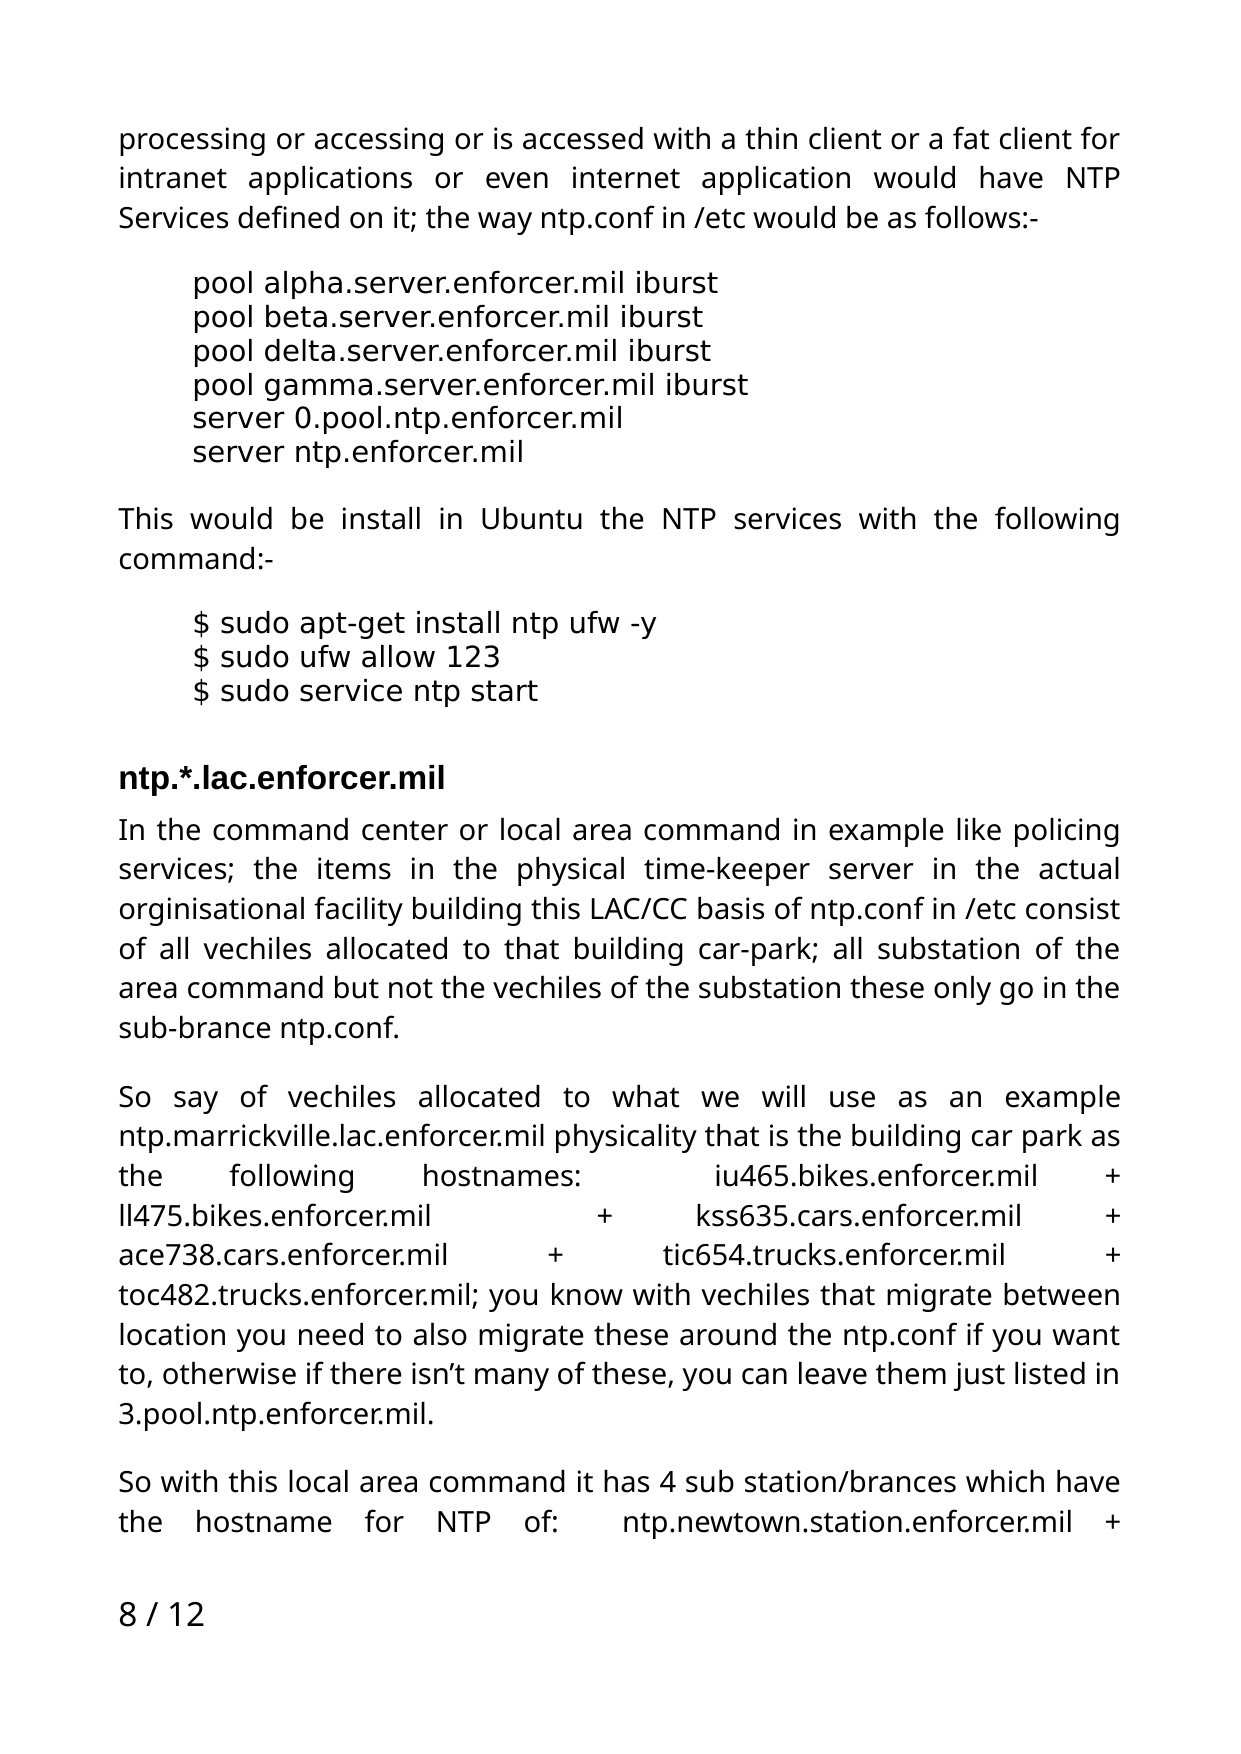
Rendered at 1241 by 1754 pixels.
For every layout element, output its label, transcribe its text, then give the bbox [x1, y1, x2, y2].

text server 0.pool.ntp.enforcer.mil server ntp.enforcer.mil [192, 402, 1122, 470]
subtitle ntp.*.lac.enforcer.mil [118, 758, 1122, 796]
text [118, 118, 1122, 237]
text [118, 1462, 1122, 1541]
text In the command center or local area command in example like policing services; the items in the physical time-keeper server in the actual orginisational facility building this LAC/CC basis of ntp.conf in /etc consist of all vechiles allocated to that building car-park; all substation of the area command but not the vechiles of the substation these only go in the sub-brance ntp.conf. [118, 809, 1122, 1047]
text $ sudo service ntp start [192, 674, 1122, 708]
text $ sudo apt-get install ntp ufw -y $ sudo ufw allow 123 [192, 607, 1122, 674]
text So say of vechiles allocated to what we will use as an example ntp.marrickville.lac.enforcer.mil physicality that is the building car park as the following hostnames: iu465.bikes.enforcer.mil + ll475.bikes.enforcer.mil + kss635.cars.enforcer.mil + ace738.cars.enforcer.mil + tic654.trucks.enforcer.mil + toc482.trucks.enforcer.mil; you know with vechiles that migrate between location you need to also migrate these around the ntp.conf if you want to, otherwise if there isn’t many of these, you can leave them just listed in 3.pool.ntp.enforcer.mil. [118, 1076, 1122, 1433]
text This would be install in Ubuntu the NTP services with the following command:- [118, 498, 1122, 578]
text pool alpha.server.enforcer.mil iburst pool beta.server.enforcer.mil iburst pool delta.server.enforcer.mil iburst pool gamma.server.enforcer.mil iburst [192, 266, 1122, 402]
